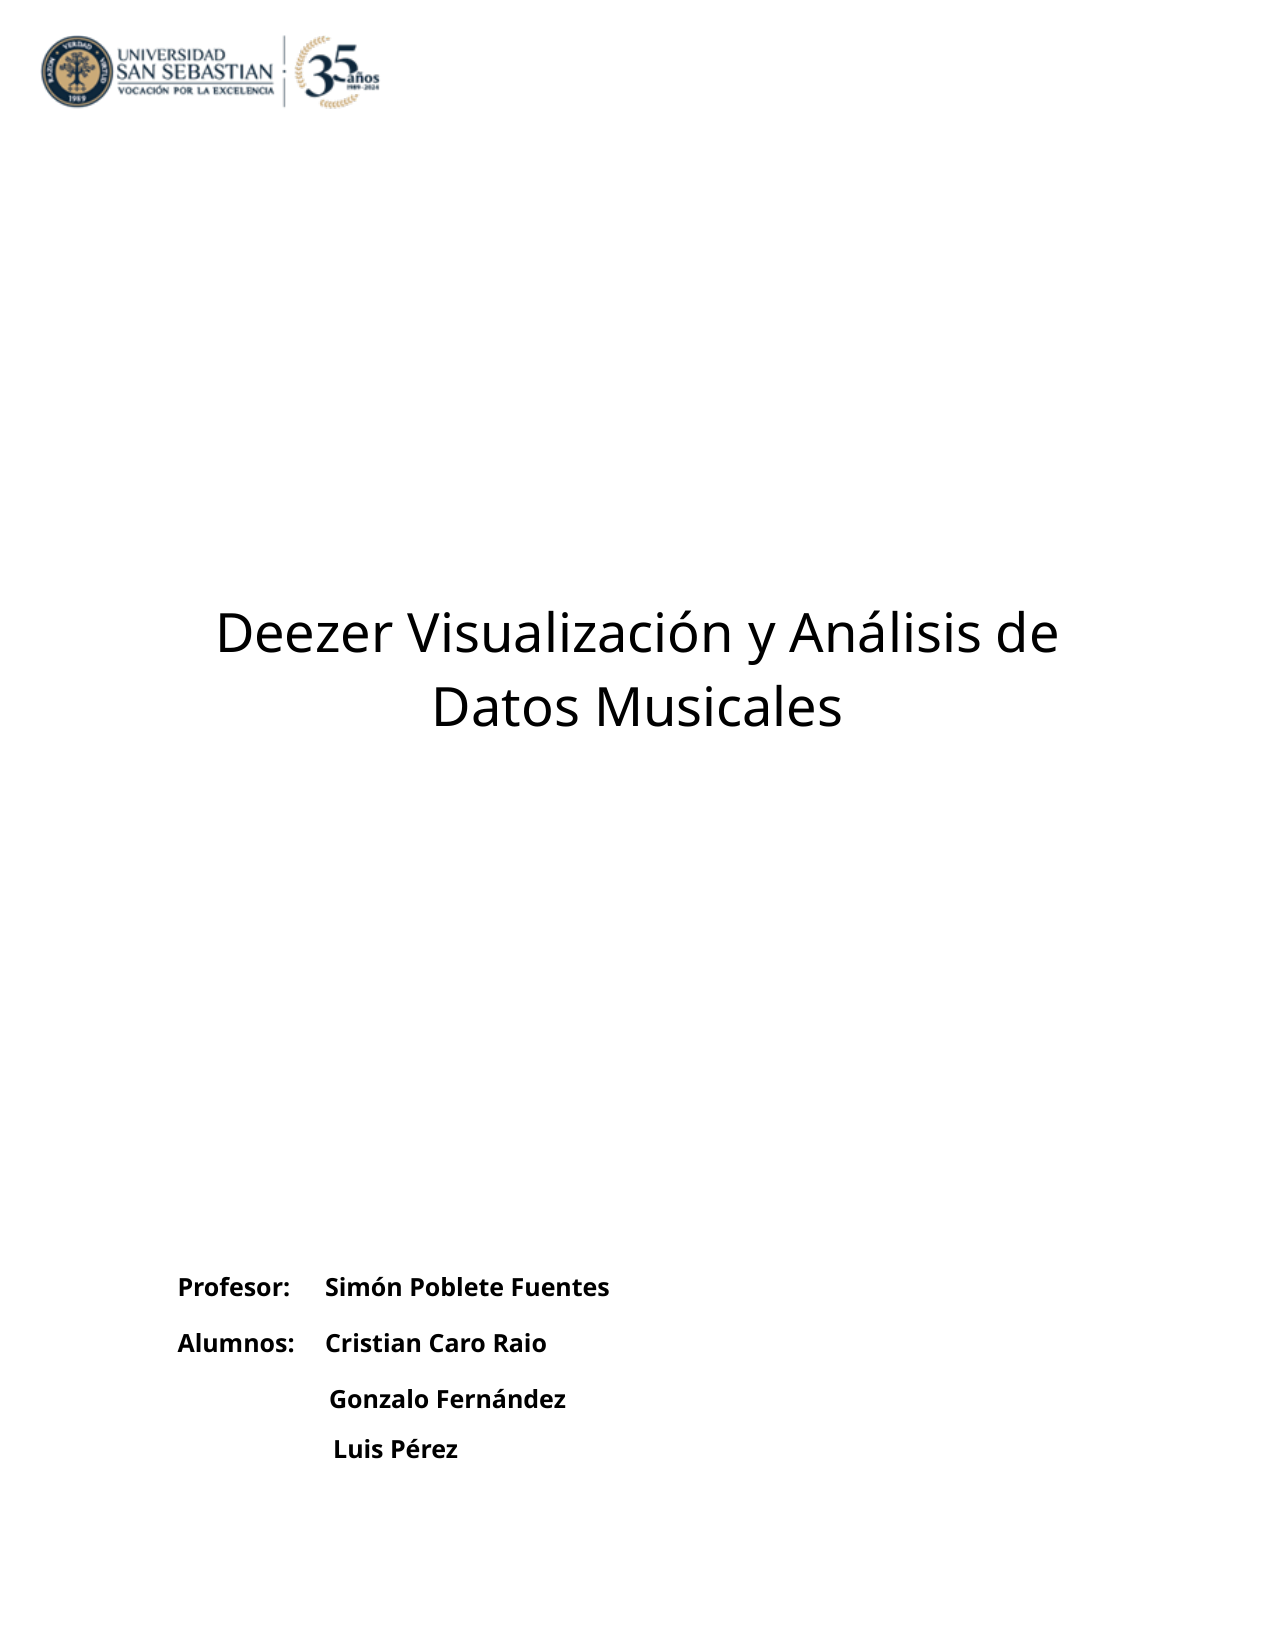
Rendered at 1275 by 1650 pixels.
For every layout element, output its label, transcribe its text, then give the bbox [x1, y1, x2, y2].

text Gonzalo Fernández [177, 1381, 1098, 1416]
text Luis Pérez [177, 1432, 1098, 1466]
text Alumnos: Cristian Caro Raio [177, 1326, 1098, 1360]
text Profesor: Simón Poblete Fuentes [177, 1270, 1098, 1304]
picture [39, 35, 382, 110]
text Deezer Visualización y Análisis de Datos Musicales [177, 594, 1098, 742]
